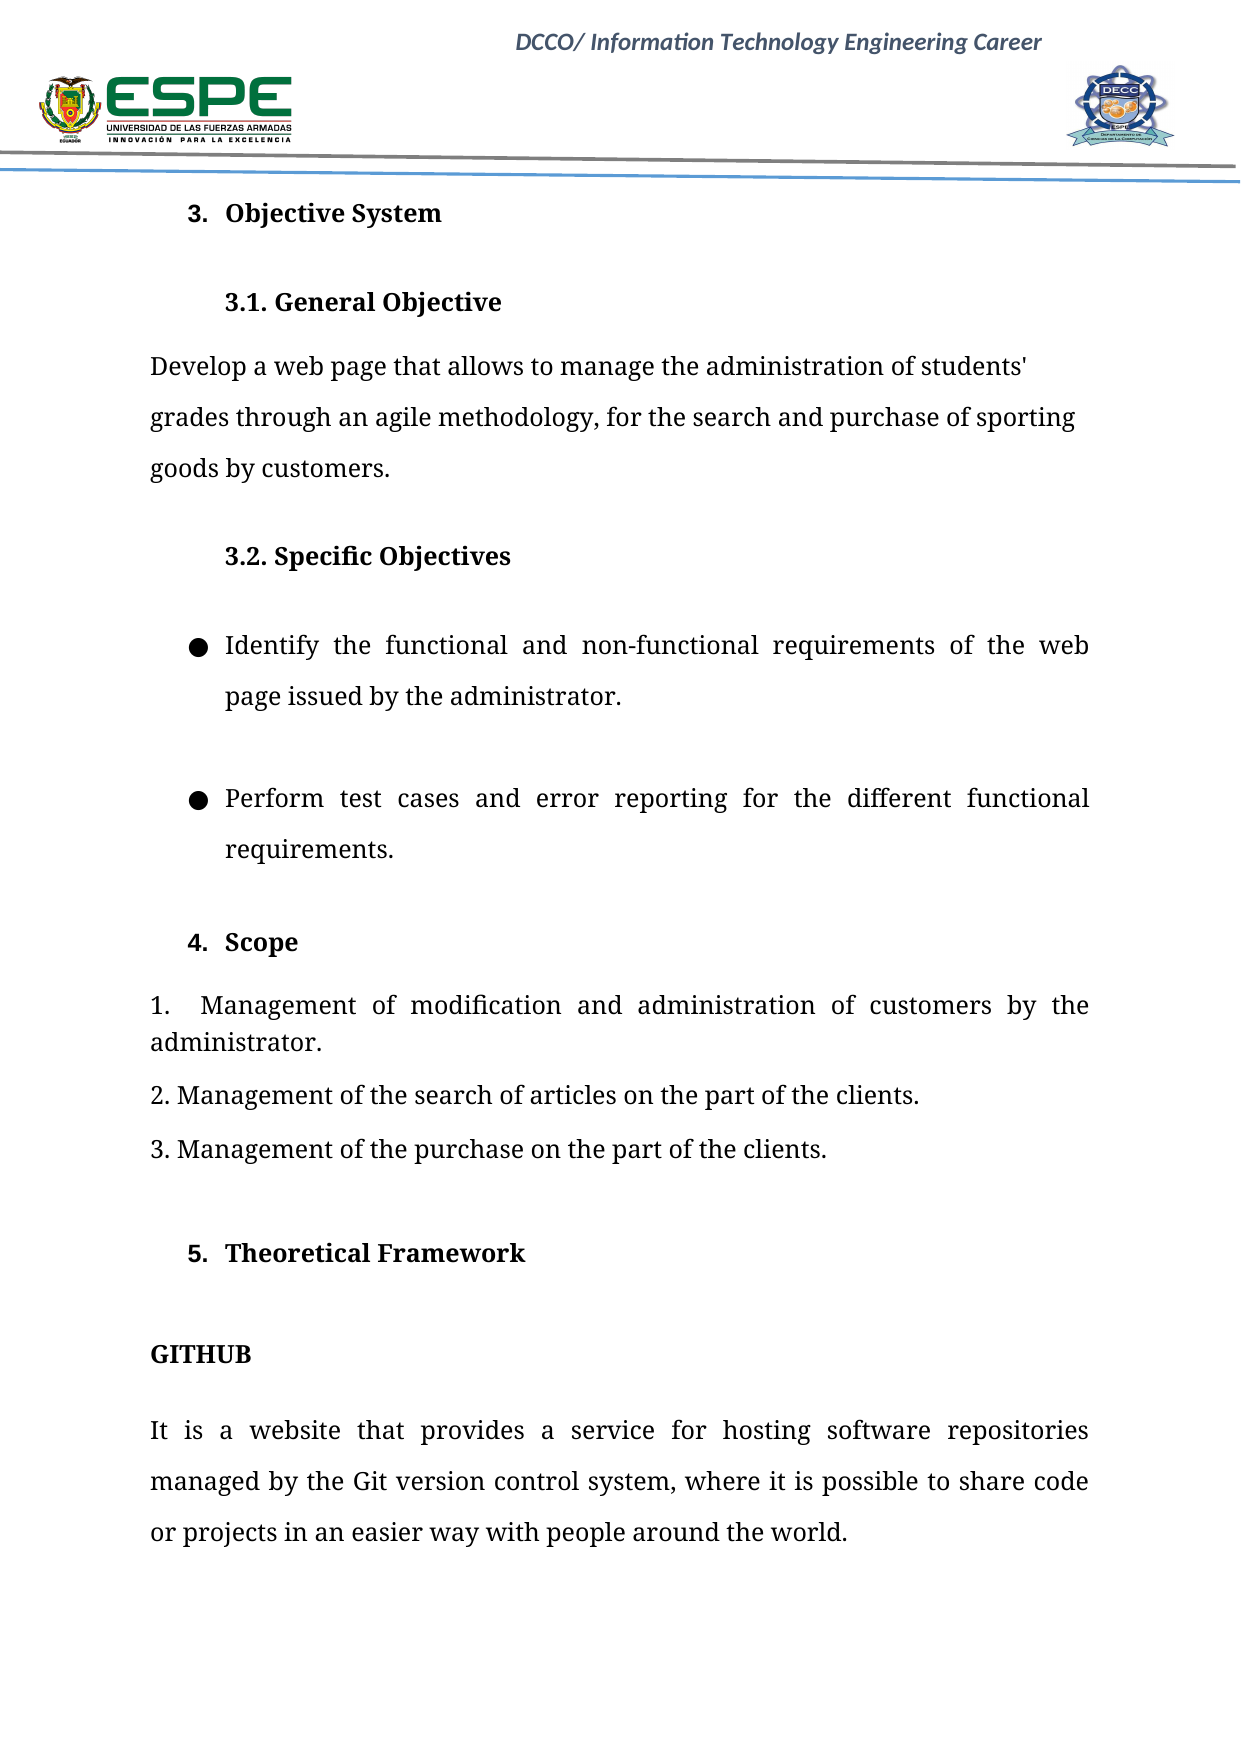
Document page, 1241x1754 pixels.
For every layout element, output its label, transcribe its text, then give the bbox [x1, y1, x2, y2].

text 3. Management of the purchase on the part of the clients. [150, 1131, 1090, 1166]
text 2. Management of the search of articles on the part of the clients. [150, 1078, 1090, 1112]
picture [1065, 61, 1176, 150]
text GITHUB [150, 1337, 1090, 1371]
list Objective System [187, 196, 1090, 230]
text 3.1. General Objective [225, 285, 1090, 319]
text 1. Management of modification and administration of customers by the administrator. [150, 988, 1090, 1059]
list Perform test cases and error reporting for the different functional requirements. [187, 781, 1090, 866]
list Theoretical Framework [187, 1236, 1090, 1270]
text It is a website that provides a service for hosting software repositories managed by the Git version control system, where it is possible to share code or projects in an easier way with people around the world. [150, 1413, 1090, 1549]
picture [37, 75, 294, 144]
list Scope [187, 924, 1090, 958]
text 3.2. Specific Objectives [225, 539, 1090, 573]
list Identify the functional and non-functional requirements of the web page issued by the administrator. [187, 627, 1090, 712]
text Develop a web page that allows to manage the administration of students' grades through an agile methodology, for the search and purchase of sporting goods by customers. [150, 348, 1090, 484]
